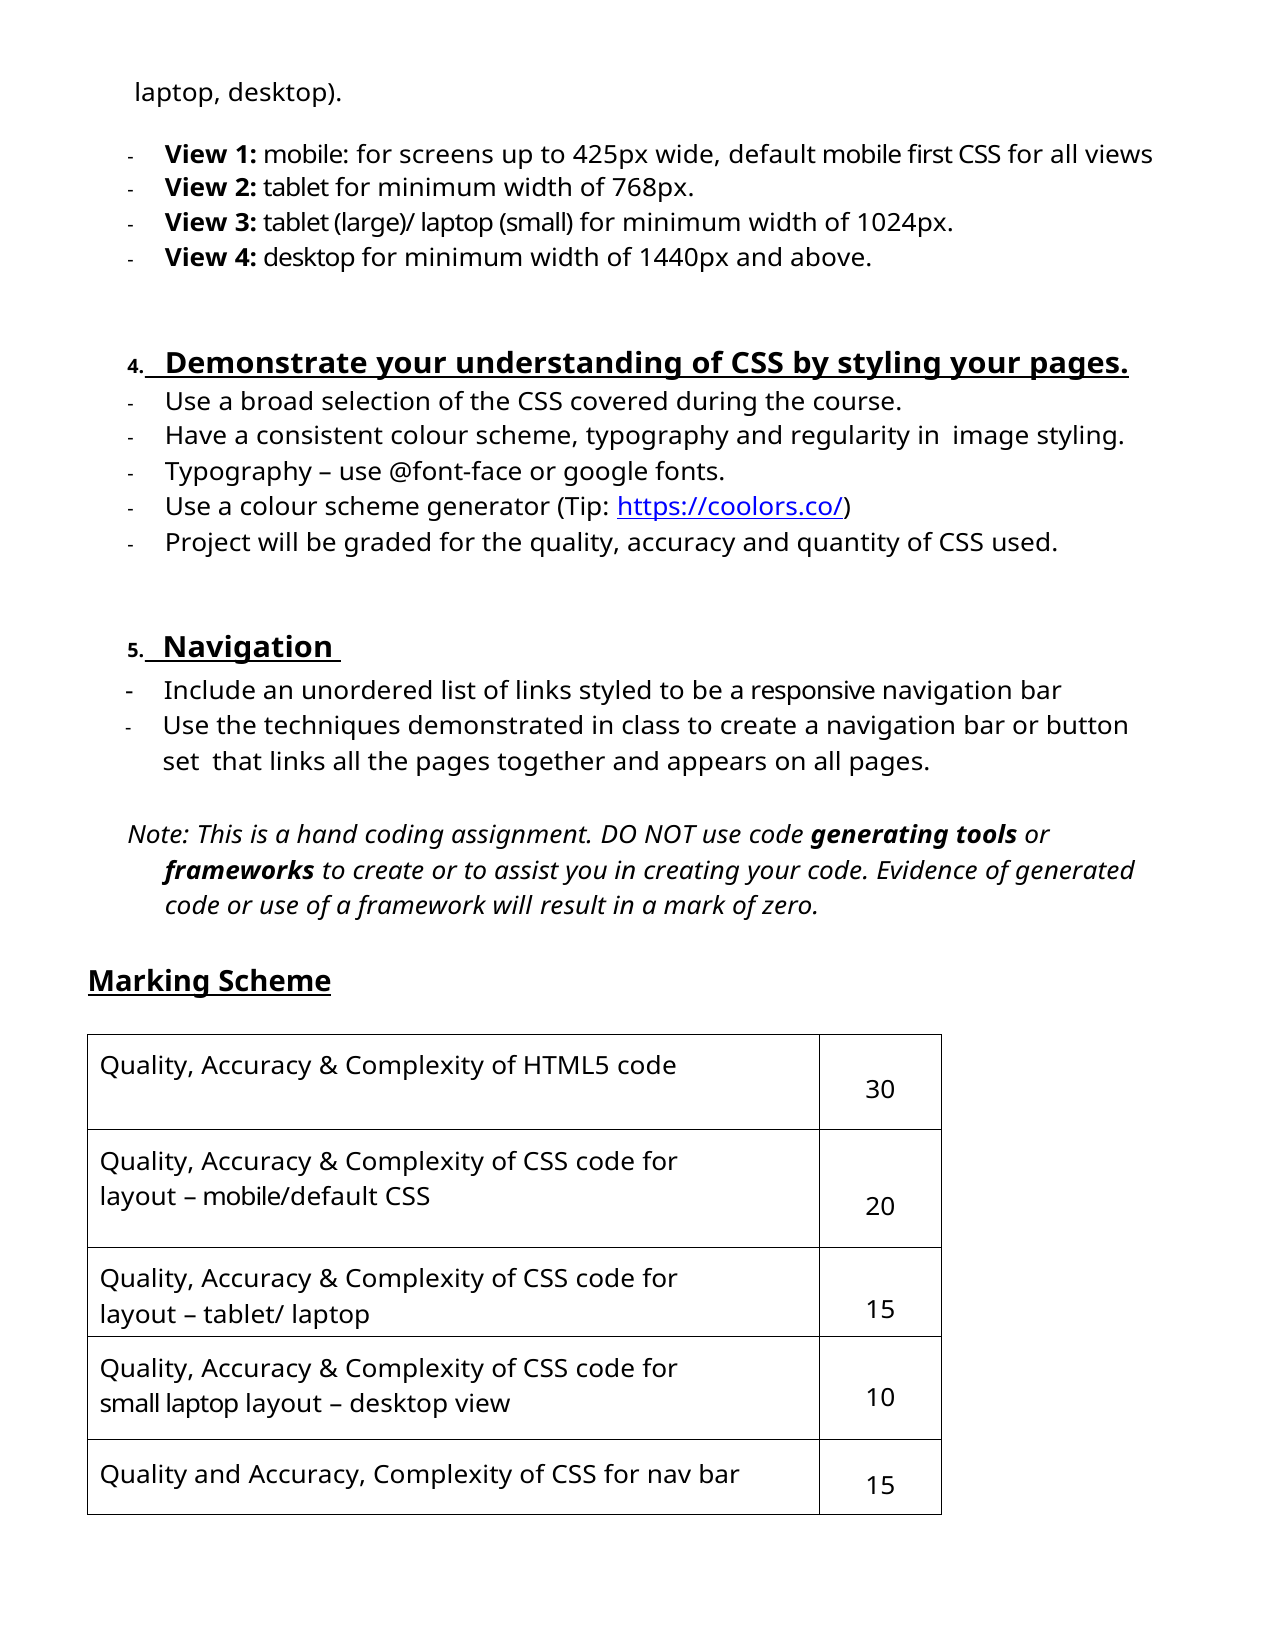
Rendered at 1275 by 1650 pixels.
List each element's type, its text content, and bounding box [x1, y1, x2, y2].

list View 4: desktop for minimum width of 1440px and above. [127, 239, 1200, 273]
list Use a colour scheme generator (Tip: https://coolors.co/) [127, 489, 1126, 523]
list Project will be graded for the quality, accuracy and quantity of CSS used. [127, 524, 1200, 559]
subtitle Navigation [127, 627, 1200, 666]
list Use the techniques demonstrated in class to create a navigation bar or button set that links all the pages together and appears on all pages. [125, 708, 1161, 778]
list View 3: tablet (large)/ laptop (small) for minimum width of 1024px. [127, 204, 1200, 238]
text Note: This is a hand coding assignment. DO NOT use code generating tools or frameworks to create or to assist you in creating your code. Evidence of generated code or use of a framework will result in a mark of zero. [127, 817, 1179, 922]
table_cell 15 [820, 1440, 941, 1513]
text Marking Scheme [87, 960, 1200, 1000]
list Use a broad selection of the CSS covered during the course. [127, 383, 1200, 417]
table_cell Quality and Accuracy, Complexity of CSS for nav bar [88, 1440, 819, 1513]
list Typography – use @font-face or google fonts. [127, 453, 1126, 487]
list View 2: tablet for minimum width of 768px. [127, 169, 1200, 203]
subtitle Demonstrate your understanding of CSS by styling your pages. [127, 343, 1200, 382]
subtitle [134, 75, 1126, 109]
table_header 30 [820, 1035, 941, 1129]
list Have a consistent colour scheme, typography and regularity in image styling. [127, 417, 1126, 451]
table_cell 15 [820, 1248, 941, 1336]
subtitle - Include an unordered list of links styled to be a responsive navigation bar [125, 672, 1184, 706]
table_cell 20 [820, 1130, 941, 1247]
table_cell Quality, Accuracy & Complexity of CSS code for small laptop layout – desktop view [88, 1337, 819, 1439]
table_cell Quality, Accuracy & Complexity of CSS code for layout – tablet/ laptop [88, 1248, 819, 1336]
table_header Quality, Accuracy & Complexity of HTML5 code [88, 1035, 819, 1129]
table_cell 10 [820, 1337, 941, 1439]
list View 1: mobile: for screens up to 425px wide, default mobile first CSS for all views [127, 145, 1200, 168]
table_cell Quality, Accuracy & Complexity of CSS code for layout – mobile/default CSS [88, 1130, 819, 1247]
